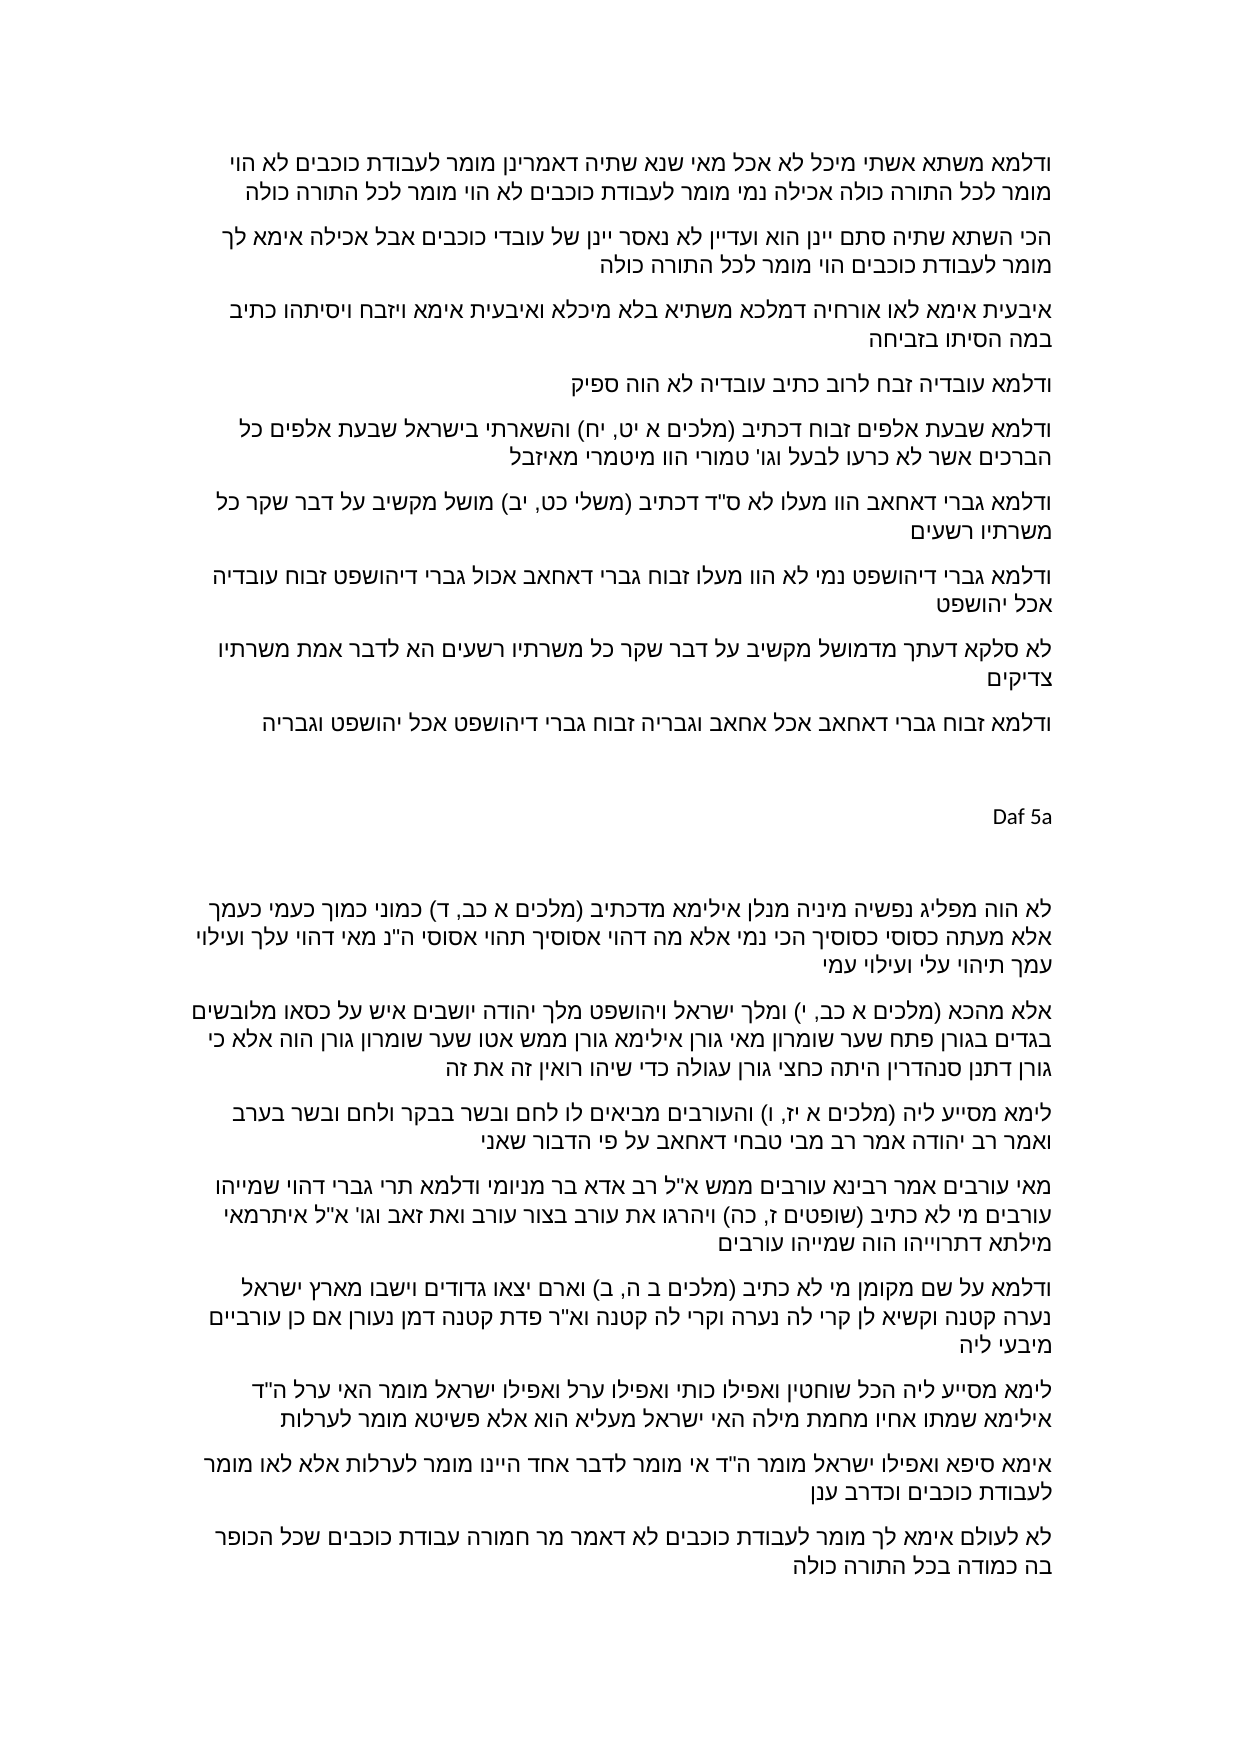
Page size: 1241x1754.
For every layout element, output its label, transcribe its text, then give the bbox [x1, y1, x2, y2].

text הכי השתא שתיה סתם יינן הוא ועדיין לא נאסר יינן של עובדי כוכבים אבל אכילה אימא לך מומר לעבודת כוכבים הוי מומר לכל התורה כולה [187, 223, 1053, 278]
text ודלמא גברי דיהושפט נמי לא הוו מעלו זבוח גברי דאחאב אכול גברי דיהושפט זבוח עובדיה אכל יהושפט [187, 563, 1053, 618]
text לימא מסייע ליה הכל שוחטין ואפילו כותי ואפילו ערל ואפילו ישראל מומר האי ערל ה"ד אילימא שמתו אחיו מחמת מילה האי ישראל מעליא הוא אלא פשיטא מומר לערלות [187, 1377, 1053, 1432]
text ודלמא על שם מקומן מי לא כתיב (מלכים ב ה, ב) וארם יצאו גדודים וישבו מארץ ישראל נערה קטנה וקשיא לן קרי לה נערה וקרי לה קטנה וא"ר פדת קטנה דמן נעורן אם כן עורביים מיבעי ליה [187, 1275, 1053, 1358]
text לא הוה מפליג נפשיה מיניה מנלן אילימא מדכתיב (מלכים א כב, ד) כמוני כמוך כעמי כעמך אלא מעתה כסוסי כסוסיך הכי נמי אלא מה דהוי אסוסיך תהוי אסוסי ה"נ מאי דהוי עלך ועילוי עמך תיהוי עלי ועילוי עמי [187, 896, 1053, 979]
text ודלמא גברי דאחאב הוו מעלו לא ס"ד דכתיב (משלי כט, יב) מושל מקשיב על דבר שקר כל משרתיו רשעים [187, 489, 1053, 544]
text ודלמא משתא אשתי מיכל לא אכל מאי שנא שתיה דאמרינן מומר לעבודת כוכבים לא הוי מומר לכל התורה כולה אכילה נמי מומר לעבודת כוכבים לא הוי מומר לכל התורה כולה [187, 150, 1053, 205]
text אימא סיפא ואפילו ישראל מומר ה"ד אי מומר לדבר אחד היינו מומר לערלות אלא לאו מומר לעבודת כוכבים וכדרב ענן [187, 1451, 1053, 1505]
text לא סלקא דעתך מדמושל מקשיב על דבר שקר כל משרתיו רשעים הא לדבר אמת משרתיו צדיקים [187, 636, 1053, 691]
text ודלמא זבוח גברי דאחאב אכל אחאב וגבריה זבוח גברי דיהושפט אכל יהושפט וגבריה [187, 710, 1053, 736]
text ודלמא שבעת אלפים זבוח דכתיב (מלכים א יט, יח) והשארתי בישראל שבעת אלפים כל הברכים אשר לא כרעו לבעל וגו' טמורי הוו מיטמרי מאיזבל [187, 416, 1053, 471]
text לימא מסייע ליה (מלכים א יז, ו) והעורבים מביאים לו לחם ובשר בבקר ולחם ובשר בערב ואמר רב יהודה אמר רב מבי טבחי דאחאב על פי הדבור שאני [187, 1099, 1053, 1154]
text ודלמא עובדיה זבח לרוב כתיב עובדיה לא הוה ספיק [187, 371, 1053, 397]
text Daf 5a [187, 802, 1053, 830]
text מאי עורבים אמר רבינא עורבים ממש א"ל רב אדא בר מניומי ודלמא תרי גברי דהוי שמייהו עורבים מי לא כתיב (שופטים ז, כה) ויהרגו את עורב בצור עורב ואת זאב וגו' א"ל איתרמאי מילתא דתרוייהו הוה שמייהו עורבים [187, 1173, 1053, 1256]
text איבעית אימא לאו אורחיה דמלכא משתיא בלא מיכלא ואיבעית אימא ויזבח ויסיתהו כתיב במה הסיתו בזביחה [187, 297, 1053, 352]
text אלא מהכא (מלכים א כב, י) ומלך ישראל ויהושפט מלך יהודה יושבים איש על כסאו מלובשים בגדים בגורן פתח שער שומרון מאי גורן אילימא גורן ממש אטו שער שומרון גורן הוה אלא כי גורן דתנן סנהדרין היתה כחצי גורן עגולה כדי שיהו רואין זה את זה [187, 998, 1053, 1081]
text לא לעולם אימא לך מומר לעבודת כוכבים לא דאמר מר חמורה עבודת כוכבים שכל הכופר בה כמודה בכל התורה כולה [187, 1524, 1053, 1579]
